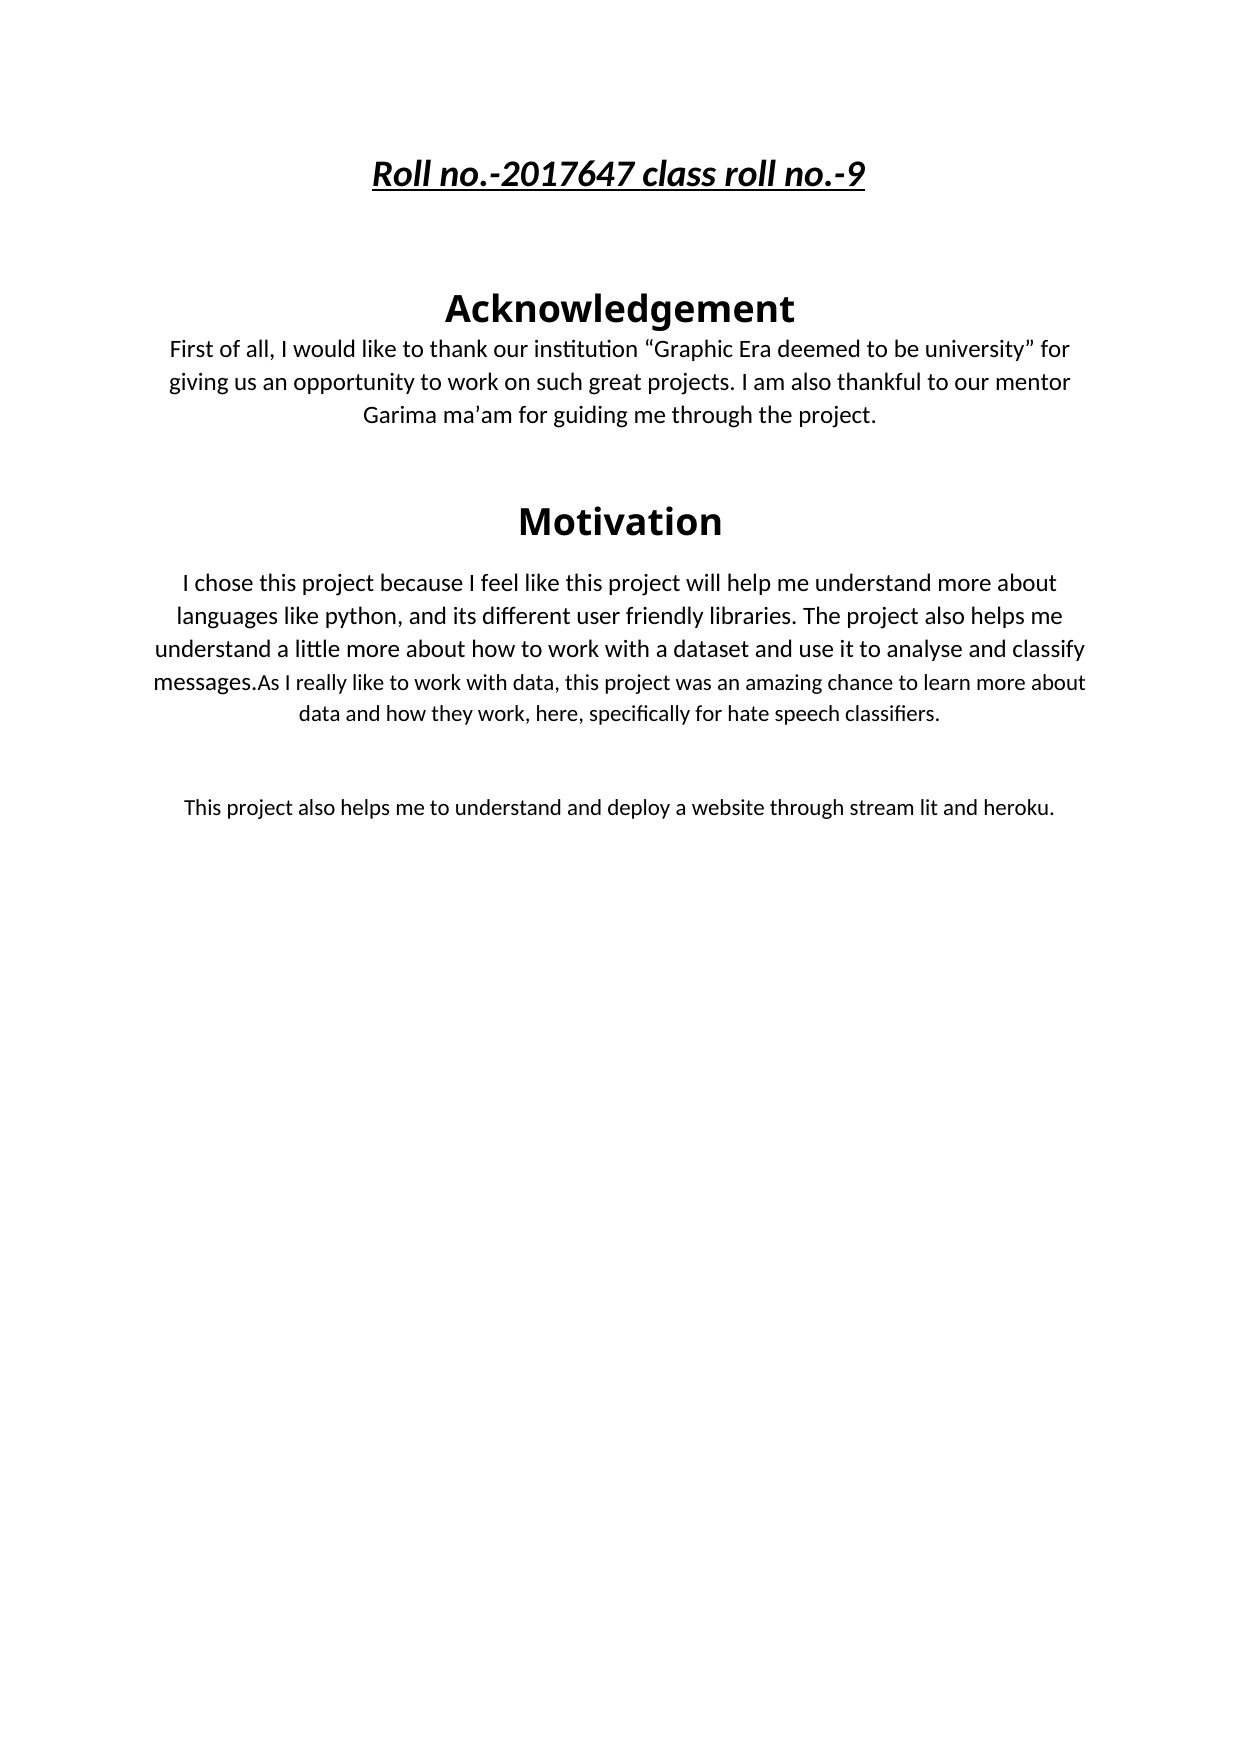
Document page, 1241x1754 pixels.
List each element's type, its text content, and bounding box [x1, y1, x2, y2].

text I chose this project because I feel like this project will help me understand more about languages like python, and its different user friendly libraries. The project also helps me understand a little more about how to work with a dataset and use it to analyse and classify messages.As I really like to work with data, this project was an amazing chance to learn more about data and how they work, here, specifically for hate speech classifiers. [150, 567, 1090, 727]
title Acknowledgement [150, 282, 1090, 333]
text Motivation [150, 496, 1090, 547]
text Roll no.-2017647 class roll no.-9 [150, 150, 1090, 196]
text This project also helps me to understand and deploy a website through stream lit and heroku. [150, 793, 1090, 821]
text First of all, I would like to thank our institution “Graphic Era deemed to be university” for giving us an opportunity to work on such great projects. I am also thankful to our mentor Garima ma’am for guiding me through the project. [150, 333, 1090, 430]
